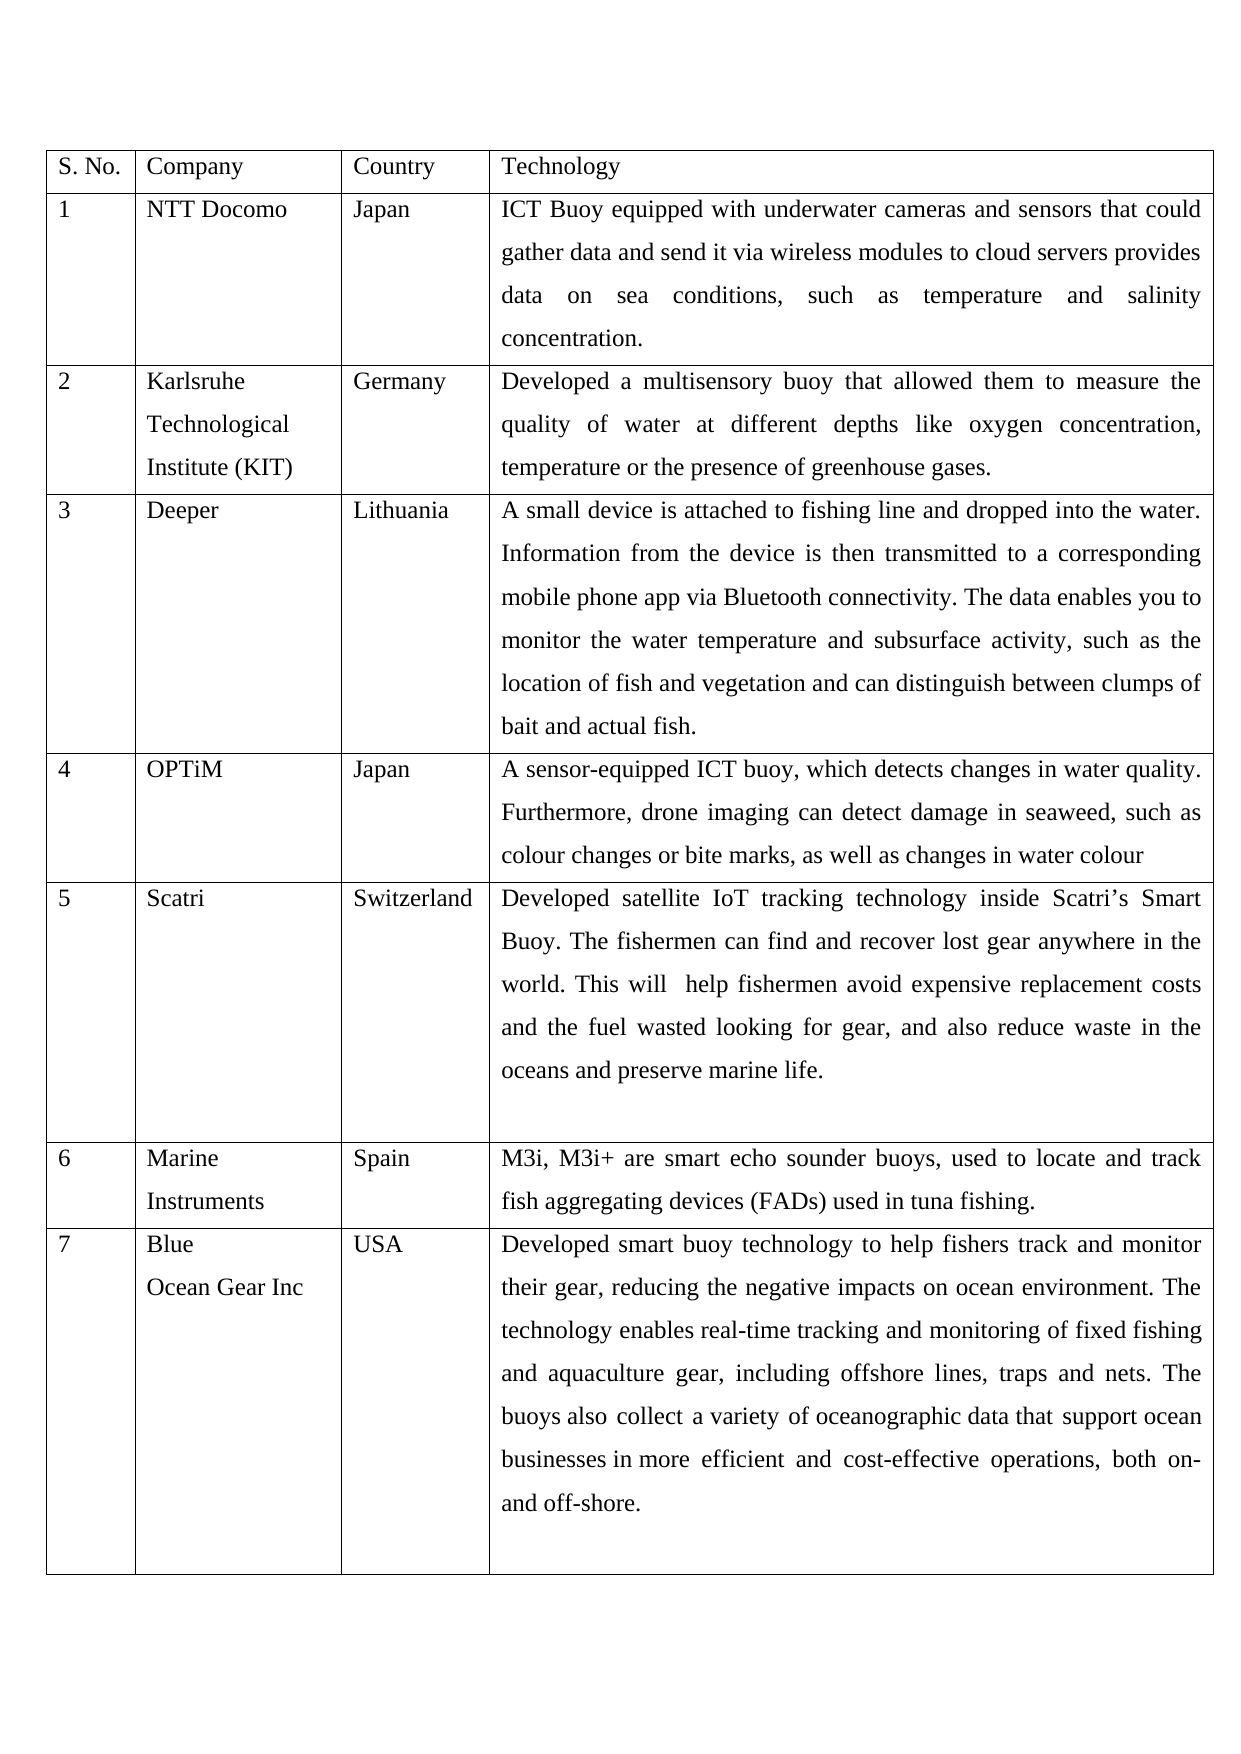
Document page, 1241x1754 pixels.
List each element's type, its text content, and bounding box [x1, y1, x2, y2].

table_header S. No. [47, 151, 135, 193]
table_cell M3i, M3i+ are smart echo sounder buoys, used to locate and track fish aggregating devices (FADs) used in tuna fishing. [490, 1143, 1213, 1228]
table_cell 3 [47, 495, 135, 753]
table_cell 4 [47, 754, 135, 882]
table_cell ICT Buoy equipped with underwater cameras and sensors that could gather data and send it via wireless modules to cloud servers provides data on sea conditions, such as temperature and salinity concentration. [490, 194, 1213, 365]
table_header Technology [490, 151, 1213, 193]
table_cell 7 [47, 1229, 135, 1574]
table_cell 1 [47, 194, 135, 365]
table_cell 6 [47, 1143, 135, 1228]
table_cell Developed satellite IoT tracking technology inside Scatri’s Smart Buoy. The fishermen can find and recover lost gear anywhere in the world. This will help fishermen avoid expensive replacement costs and the fuel wasted looking for gear, and also reduce waste in the oceans and preserve marine life. [490, 883, 1213, 1142]
table_cell Scatri [136, 883, 341, 1142]
table_cell A sensor-equipped ICT buoy, which detects changes in water quality. Furthermore, drone imaging can detect damage in seaweed, such as colour changes or bite marks, as well as changes in water colour [490, 754, 1213, 882]
table_cell Developed a multisensory buoy that allowed them to measure the quality of water at different depths like oxygen concentration, temperature or the presence of greenhouse gases. [490, 366, 1213, 494]
table_cell Karlsruhe Technological Institute (KIT) [136, 366, 341, 494]
table_cell Switzerland [342, 883, 489, 1142]
table_header Company [136, 151, 341, 193]
table_cell Japan [342, 194, 489, 365]
table_cell 2 [47, 366, 135, 494]
table_cell Marine Instruments [136, 1143, 341, 1228]
table_cell NTT Docomo [136, 194, 341, 365]
table_cell USA [342, 1229, 489, 1574]
table_cell Spain [342, 1143, 489, 1228]
table_cell Blue Ocean Gear Inc [136, 1229, 341, 1574]
table_cell Lithuania [342, 495, 489, 753]
table_cell Deeper [136, 495, 341, 753]
table_cell A small device is attached to fishing line and dropped into the water. Information from the device is then transmitted to a corresponding mobile phone app via Bluetooth connectivity. The data enables you to monitor the water temperature and subsurface activity, such as the location of fish and vegetation and can distinguish between clumps of bait and actual fish. [490, 495, 1213, 753]
table_cell Germany [342, 366, 489, 494]
table_header Country [342, 151, 489, 193]
table_cell Developed smart buoy technology to help fishers track and monitor their gear, reducing the negative impacts on ocean environment. The technology enables real-time tracking and monitoring of fixed fishing and aquaculture gear, including offshore lines, traps and nets. The buoys also collect a variety of oceanographic data that support ocean businesses in more efficient and cost-effective operations, both on- and off-shore. [490, 1229, 1213, 1574]
table_cell OPTiM [136, 754, 341, 882]
table_cell 5 [47, 883, 135, 1142]
table_cell Japan [342, 754, 489, 882]
